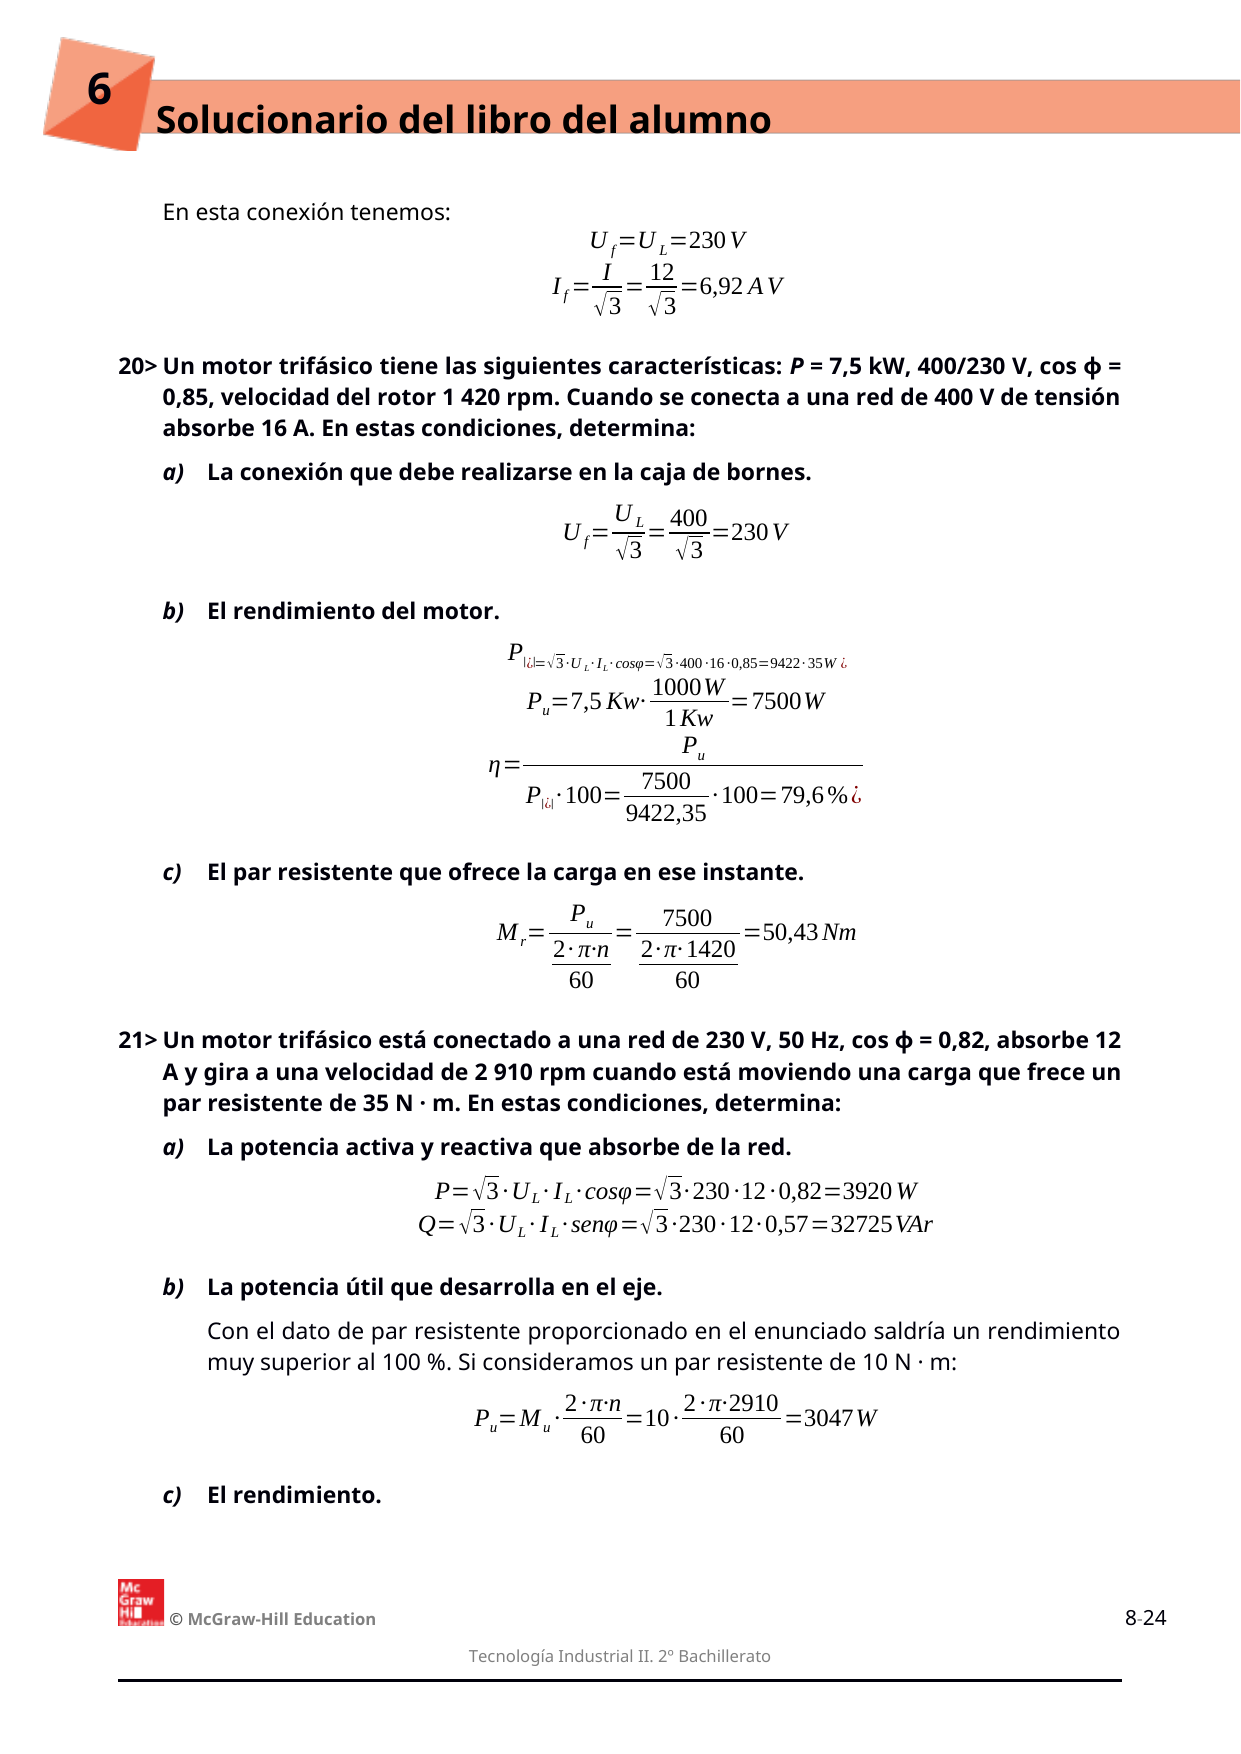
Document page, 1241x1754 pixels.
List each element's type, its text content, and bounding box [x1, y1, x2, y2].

list En esta conexión tenemos: [162, 196, 1122, 227]
text b) El rendimiento del motor. [162, 594, 1122, 626]
text 21> Un motor trifásico está conectado a una red de 230 V, 50 Hz, cos ϕ = 0,82, absorbe 12 A y gira a una velocidad de 2 910 rpm cuando está moviendo una carga que frece un par resistente de 35 N · m. En estas condiciones, determina: [118, 1024, 1122, 1118]
text Con el dato de par resistente proporcionado en el enunciado saldría un rendimiento muy superior al 100 %. Si consideramos un par resistente de 10 N · m: [162, 1315, 1122, 1377]
text a) La potencia activa y reactiva que absorbe de la red. [162, 1130, 1122, 1162]
text 20> Un motor trifásico tiene las siguientes características: P = 7,5 kW, 400/230 V, cos ϕ = 0,85, velocidad del rotor 1 420 rpm. Cuando se conecta a una red de 400 V de tensión absorbe 16 A. En estas condiciones, determina: [118, 349, 1122, 443]
text c) El par resistente que ofrece la carga en ese instante. [162, 856, 1122, 887]
text a) La conexión que debe realizarse en la caja de bornes. [162, 456, 1122, 487]
text c) El rendimiento. [162, 1479, 1122, 1510]
text b) La potencia útil que desarrolla en el eje. [162, 1271, 1122, 1302]
